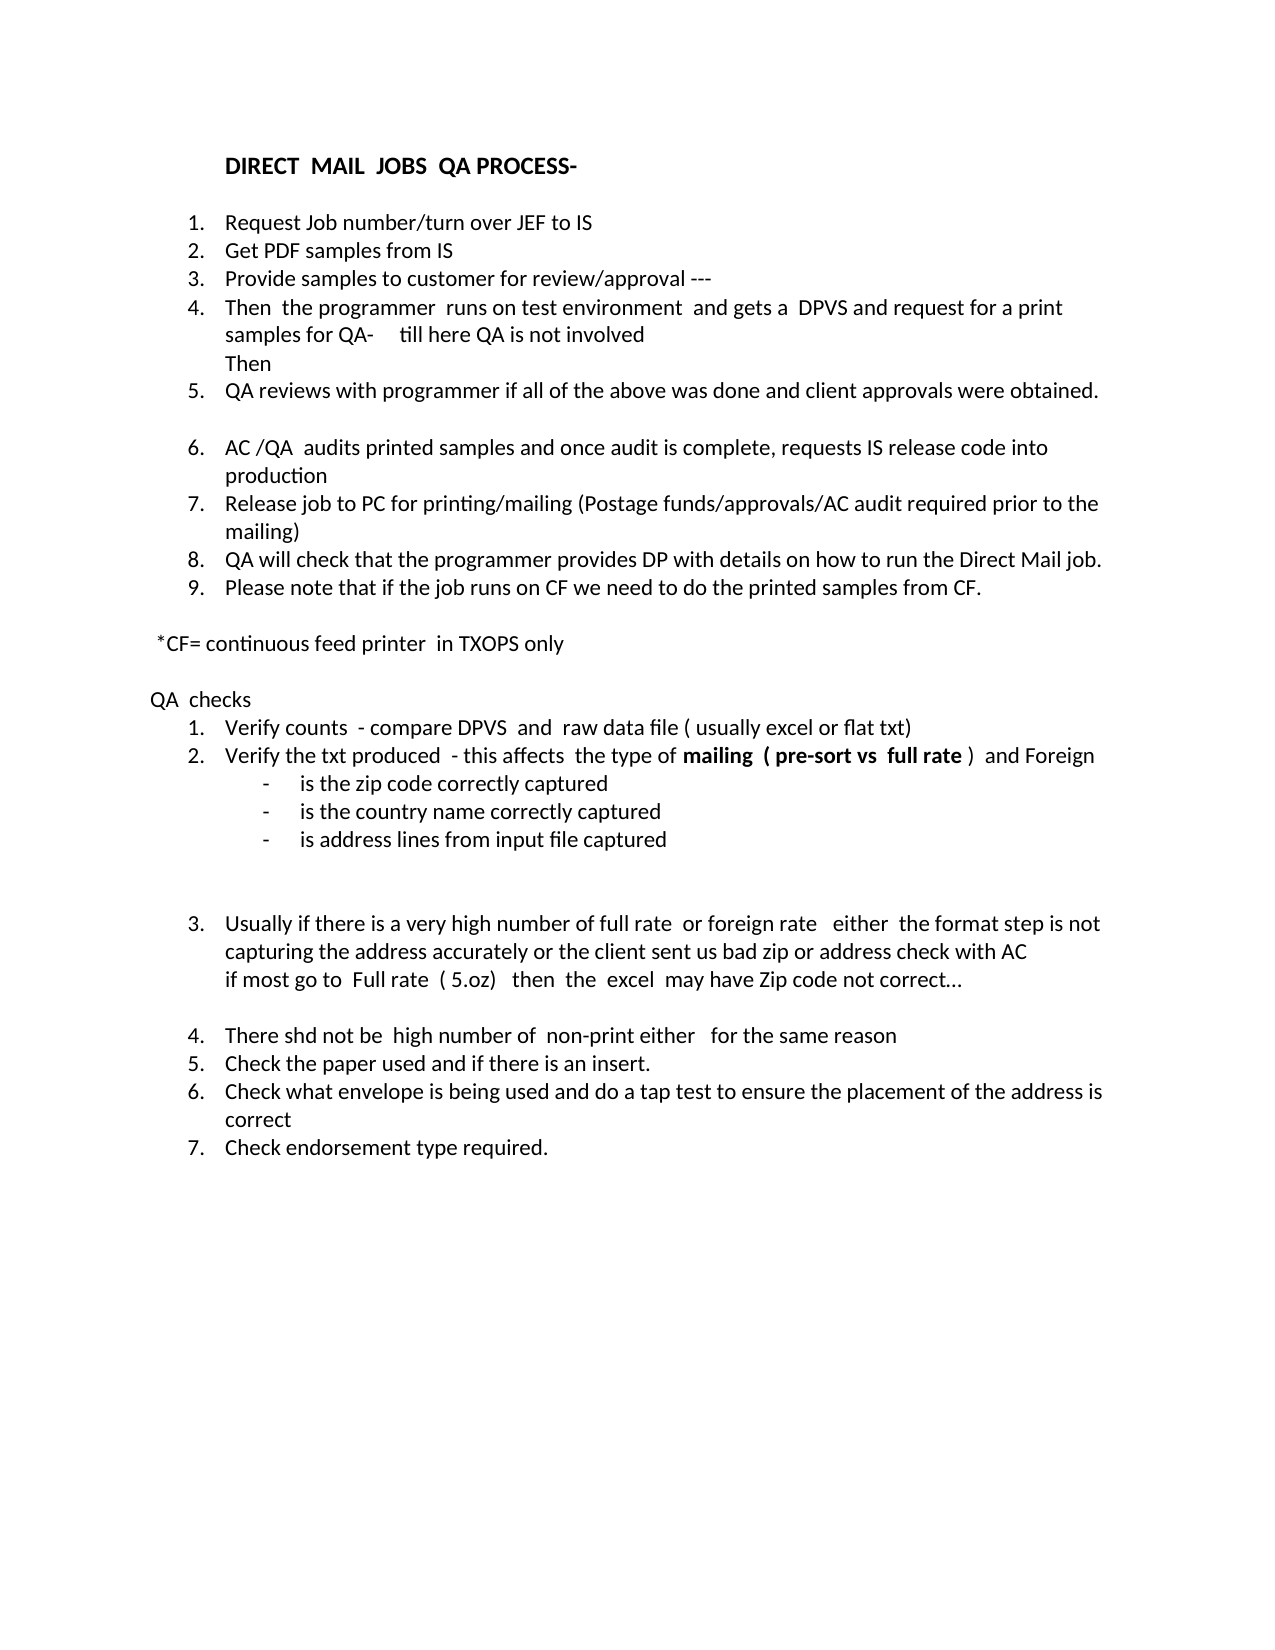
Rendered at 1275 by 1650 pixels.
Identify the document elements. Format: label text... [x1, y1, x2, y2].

list AC /QA audits printed samples and once audit is complete, requests IS release code into production [187, 433, 1125, 489]
list QA will check that the programmer provides DP with details on how to run the Direct Mail job. [187, 545, 1125, 573]
list Get PDF samples from IS [187, 237, 1125, 264]
list Release job to PC for printing/mailing (Postage funds/approvals/AC audit required prior to the mailing) [187, 489, 1125, 545]
list Check endorsement type required. [187, 1133, 1125, 1161]
list Check what envelope is being used and do a tap test to ensure the placement of the address is correct [187, 1077, 1125, 1133]
list Check the paper used and if there is an insert. [187, 1049, 1125, 1077]
text *CF= continuous feed printer in TXOPS only [150, 629, 1125, 657]
list DIRECT MAIL JOBS QA PROCESS- [225, 150, 1125, 181]
list Verify the txt produced - this affects the type of mailing ( pre-sort vs full rate ) and Foreign [187, 741, 1125, 769]
list is address lines from input file captured [262, 825, 1125, 853]
list Then the programmer runs on test environment and gets a DPVS and request for a print samples for QA- till here QA is not involved [187, 293, 1125, 349]
text QA checks [150, 685, 1125, 713]
list if most go to Full rate ( 5.oz) then the excel may have Zip code not correct… [225, 965, 1125, 993]
list Usually if there is a very high number of full rate or foreign rate either the format step is not capturing the address accurately or the client sent us bad zip or address check with AC [187, 909, 1125, 965]
list Request Job number/turn over JEF to IS [187, 208, 1125, 237]
list QA reviews with programmer if all of the above was done and client approvals were obtained. [187, 377, 1125, 405]
list Then [225, 349, 1125, 377]
list is the country name correctly captured [262, 797, 1125, 825]
list Verify counts - compare DPVS and raw data file ( usually excel or flat txt) [187, 713, 1125, 741]
list There shd not be high number of non-print either for the same reason [187, 1021, 1125, 1049]
list Please note that if the job runs on CF we need to do the printed samples from CF. [187, 573, 1125, 601]
list Provide samples to customer for review/approval --- [187, 264, 1125, 293]
list is the zip code correctly captured [262, 769, 1125, 797]
